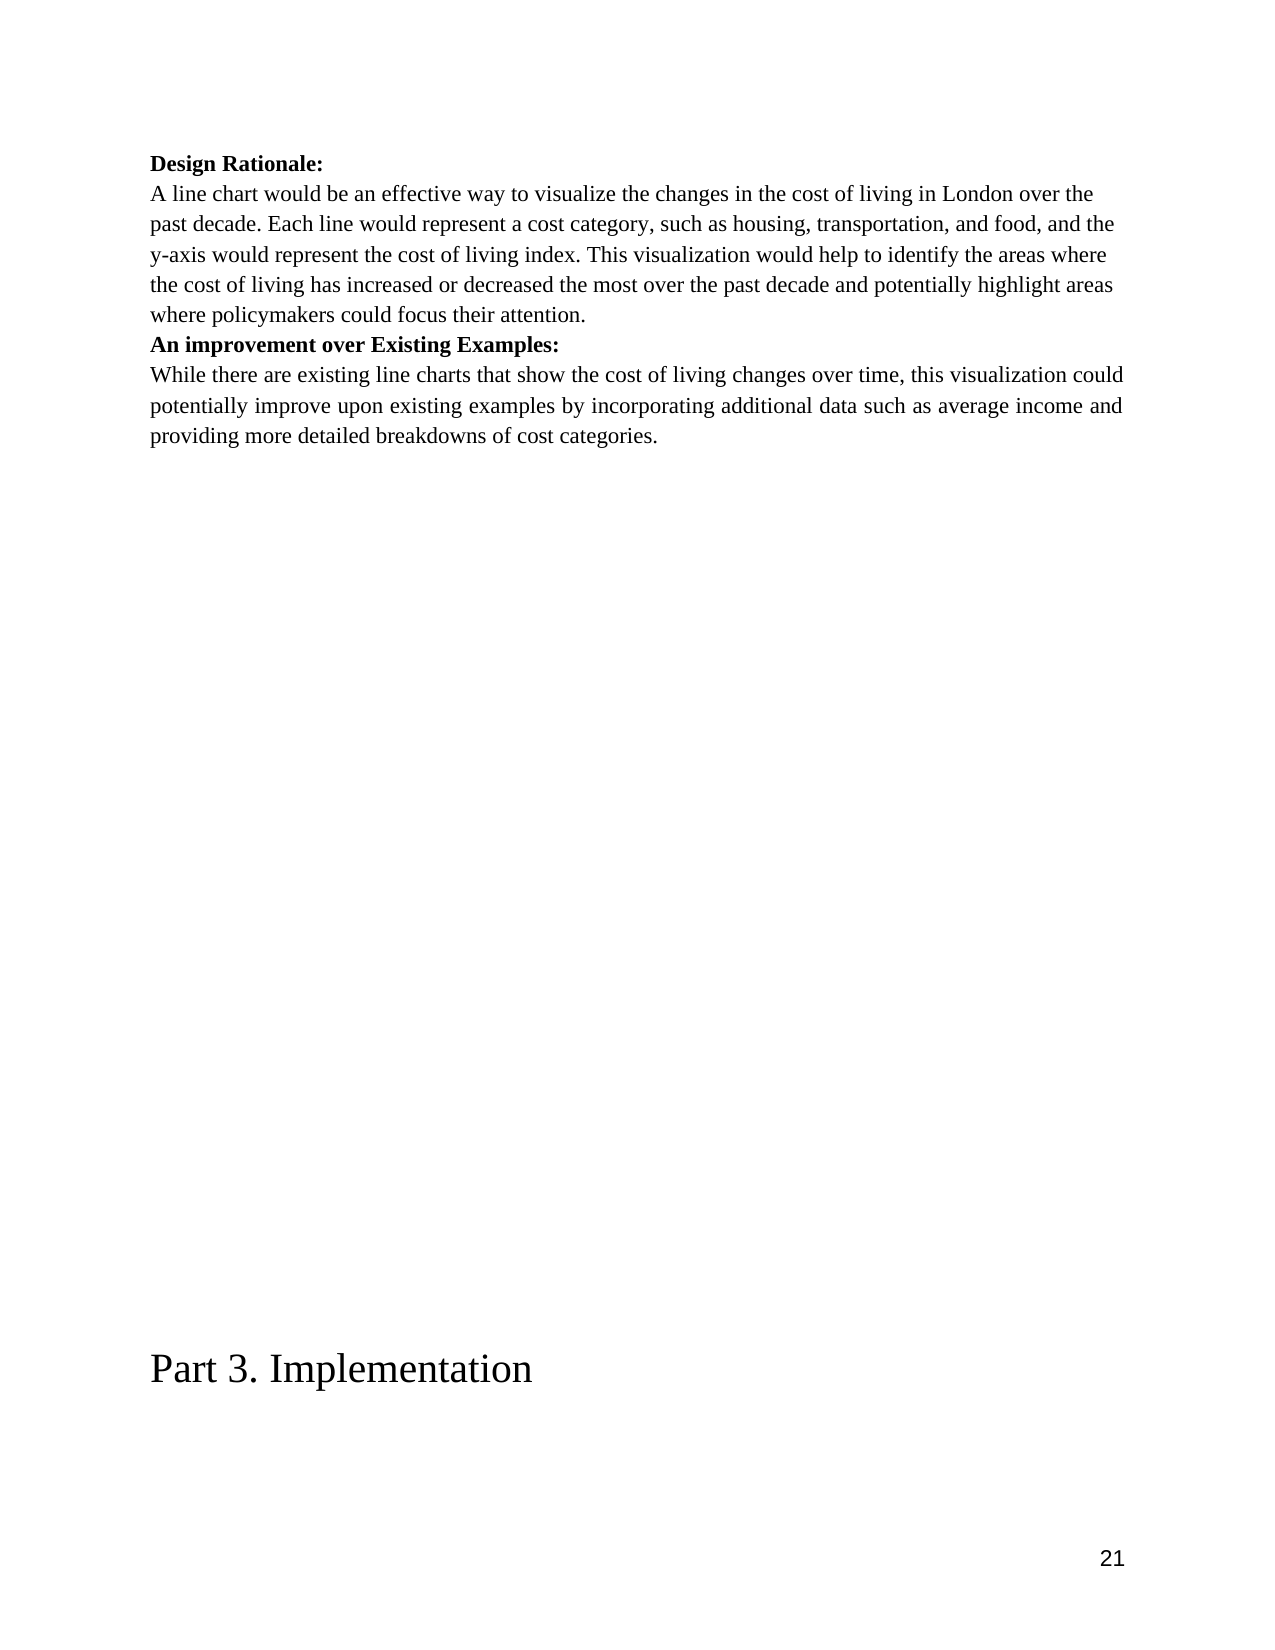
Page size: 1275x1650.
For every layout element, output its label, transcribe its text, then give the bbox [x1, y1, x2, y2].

text A line chart would be an effective way to visualize the changes in the cost of living in London over the past decade. Each line would represent a cost category, such as housing, transportation, and food, and the y-axis would represent the cost of living index. This visualization would help to identify the areas where the cost of living has increased or decreased the most over the past decade and potentially highlight areas where policymakers could focus their attention. [150, 180, 1125, 327]
text An improvement over Existing Examples: [150, 331, 1125, 358]
text Design Rationale: [150, 150, 1125, 176]
subtitle Part 3. Implementation [150, 1343, 1125, 1391]
text While there are existing line charts that show the cost of living changes over time, this visualization could potentially improve upon existing examples by incorporating additional data such as average income and providing more detailed breakdowns of cost categories. [150, 361, 1125, 448]
